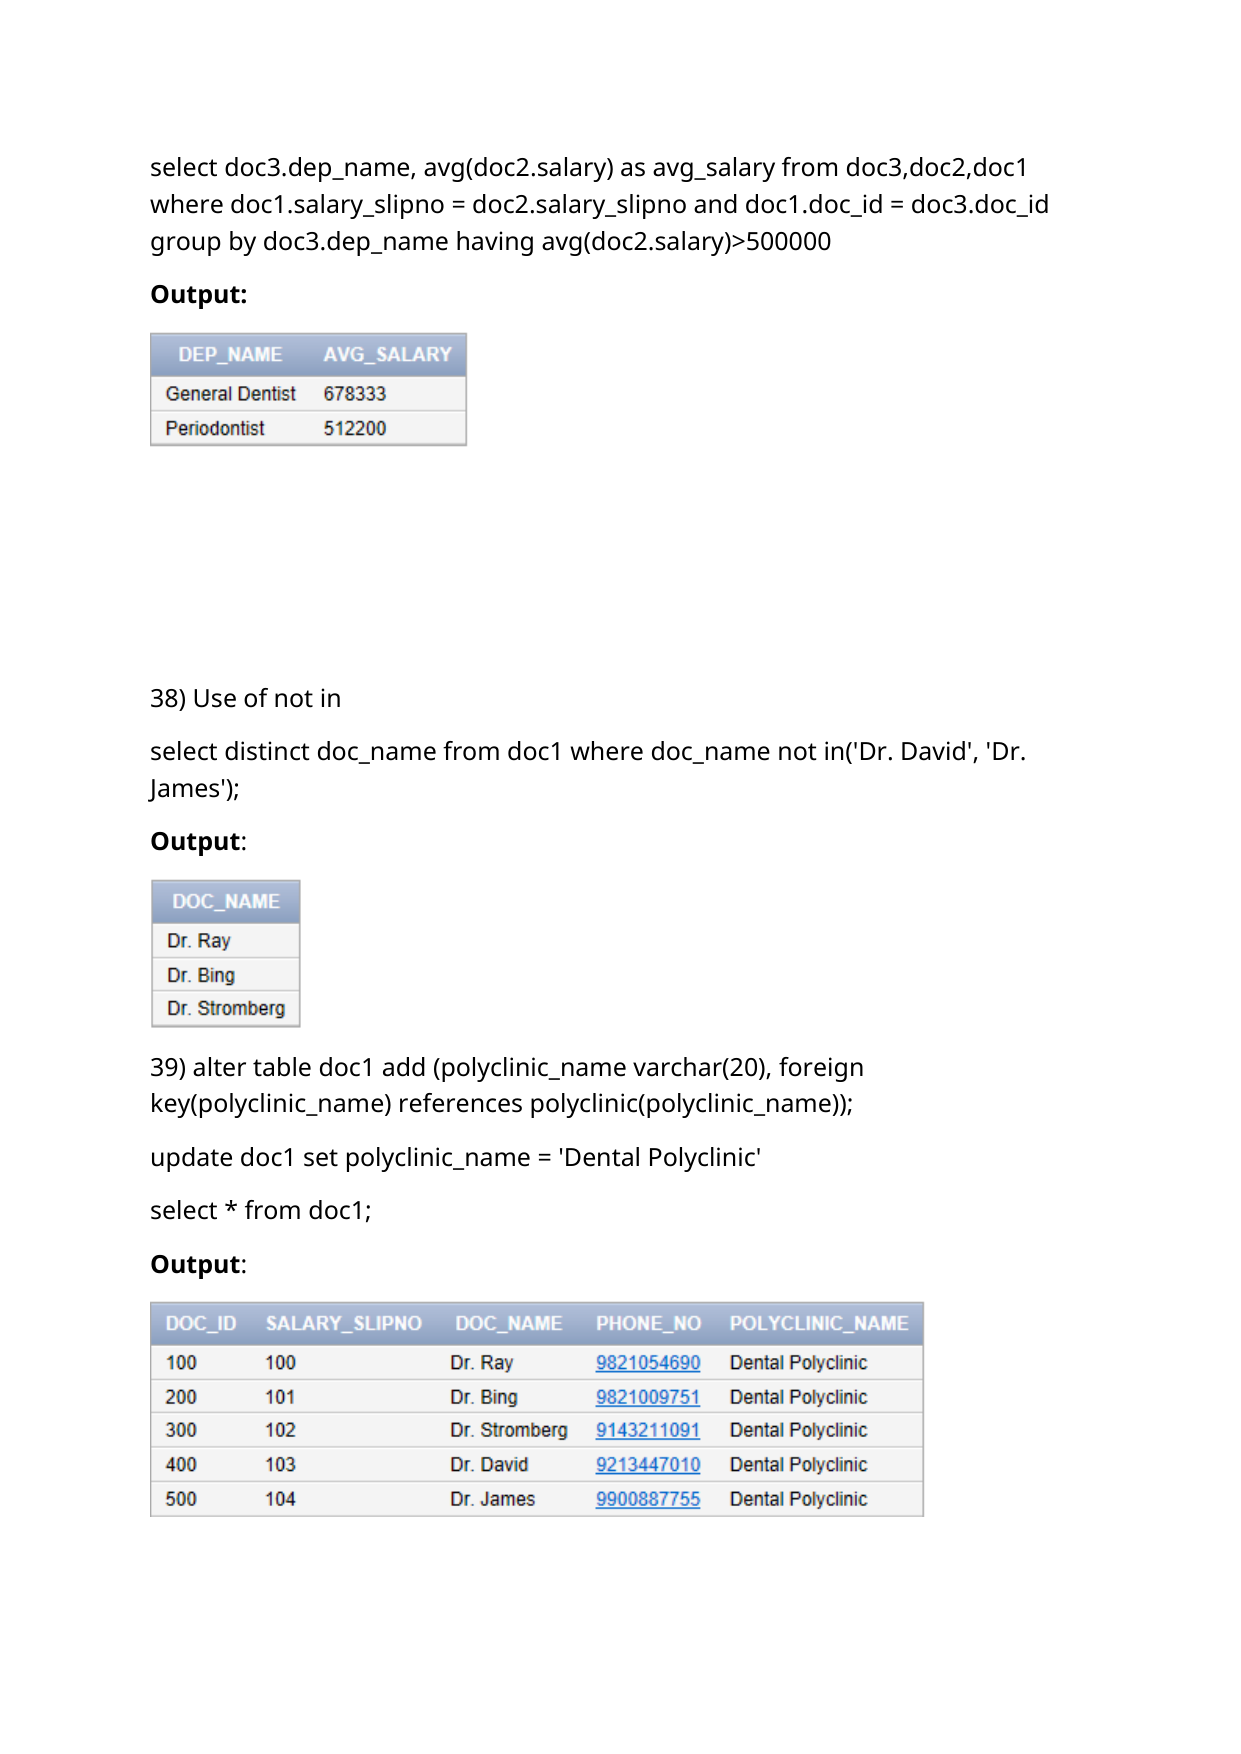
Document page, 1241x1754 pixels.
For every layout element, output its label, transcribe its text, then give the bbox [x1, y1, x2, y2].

text update doc1 set polyclinic_name = 'Dental Polyclinic' [150, 1139, 1090, 1173]
picture [150, 330, 472, 448]
text 39) alter table doc1 add (polyclinic_name varchar(20), foreign key(polyclinic_name) references polyclinic(polyclinic_name)); [150, 1049, 1090, 1120]
picture [150, 1299, 929, 1517]
picture [150, 877, 304, 1031]
text select distinct doc_name from doc1 where doc_name not in('Dr. David', 'Dr. James'); [150, 734, 1090, 804]
text select * from doc1; [150, 1193, 1090, 1227]
text Output: [150, 824, 1090, 858]
text Output: [150, 1246, 1090, 1280]
text Output: [150, 277, 1090, 311]
text 38) Use of not in [150, 680, 1090, 714]
text select doc3.dep_name, avg(doc2.salary) as avg_salary from doc3,doc2,doc1 where doc1.salary_slipno = doc2.salary_slipno and doc1.doc_id = doc3.doc_id group by doc3.dep_name having avg(doc2.salary)>500000 [150, 150, 1090, 258]
